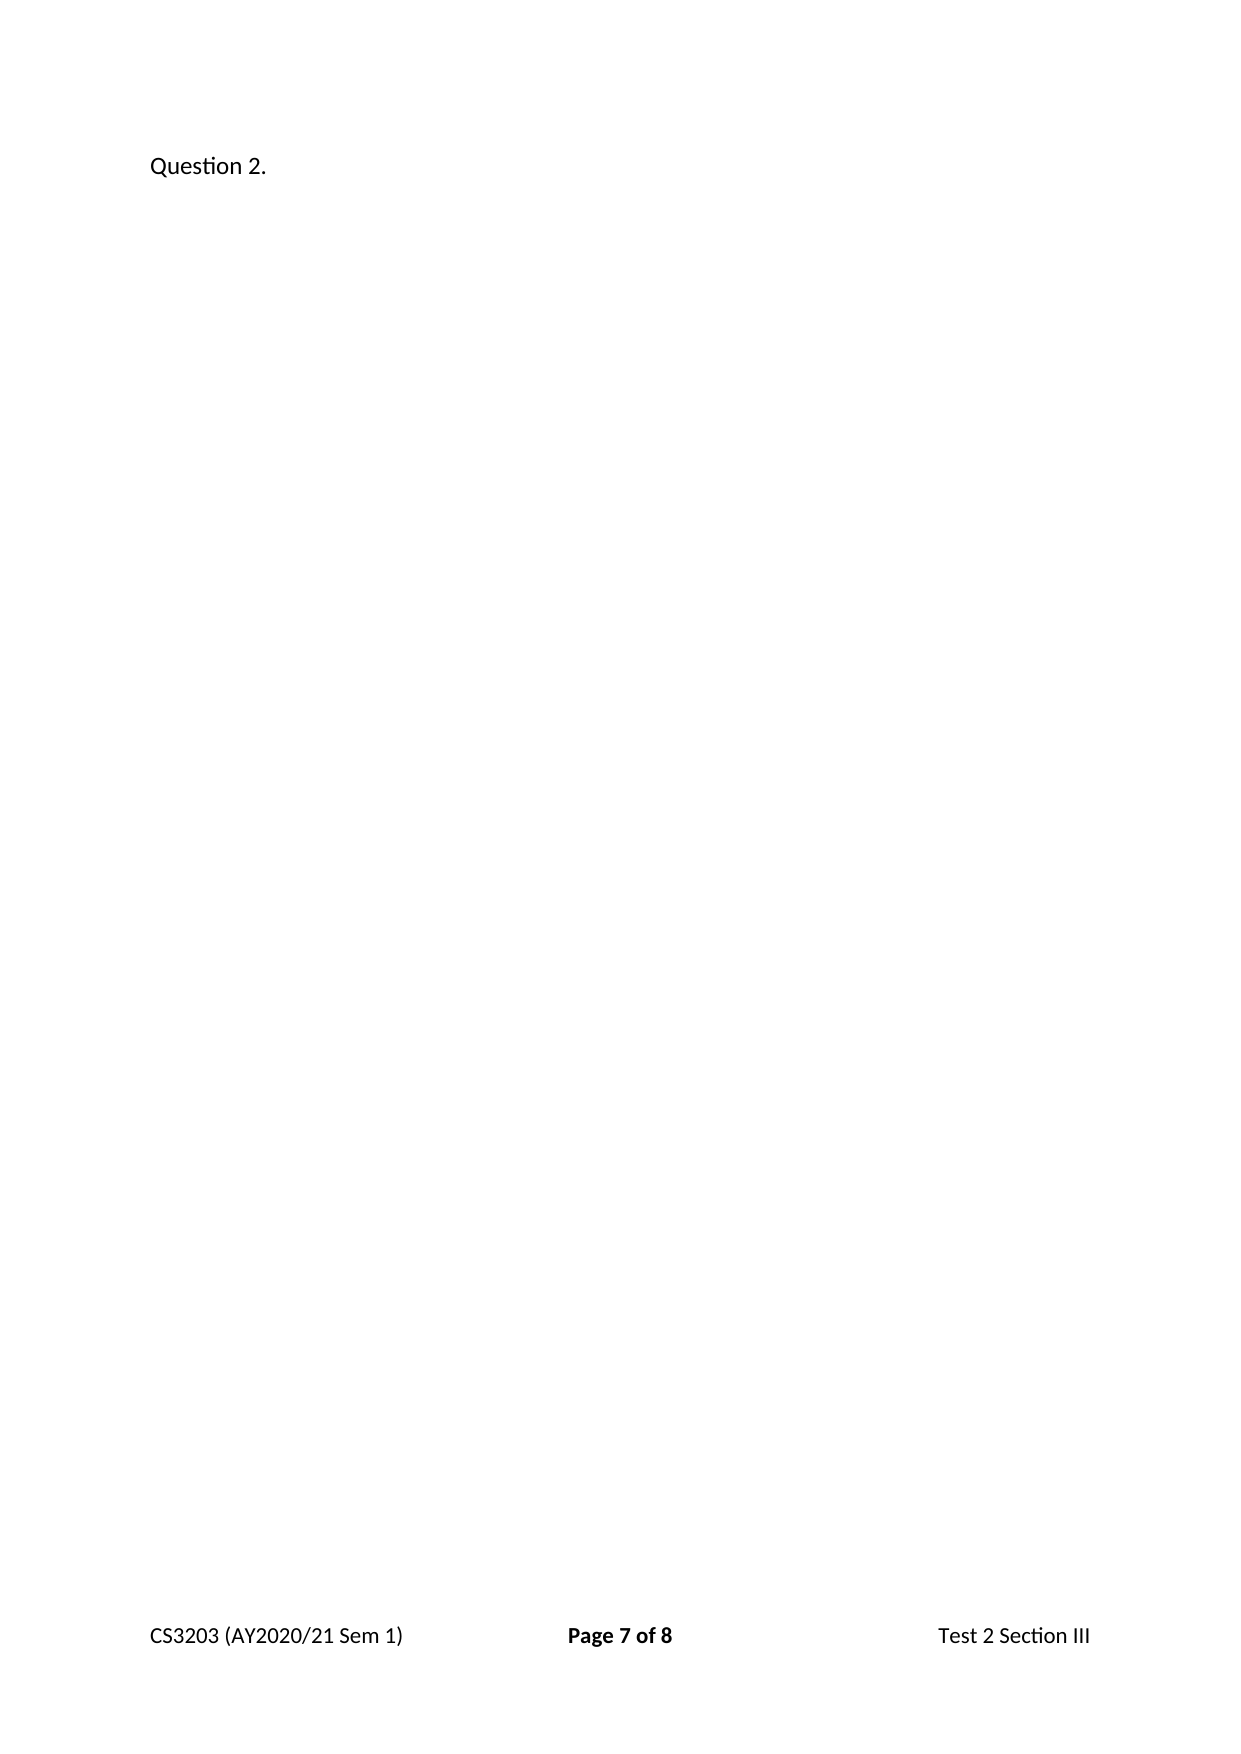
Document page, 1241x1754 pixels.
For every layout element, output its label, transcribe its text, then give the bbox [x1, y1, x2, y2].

text Question 2. [150, 150, 1090, 181]
